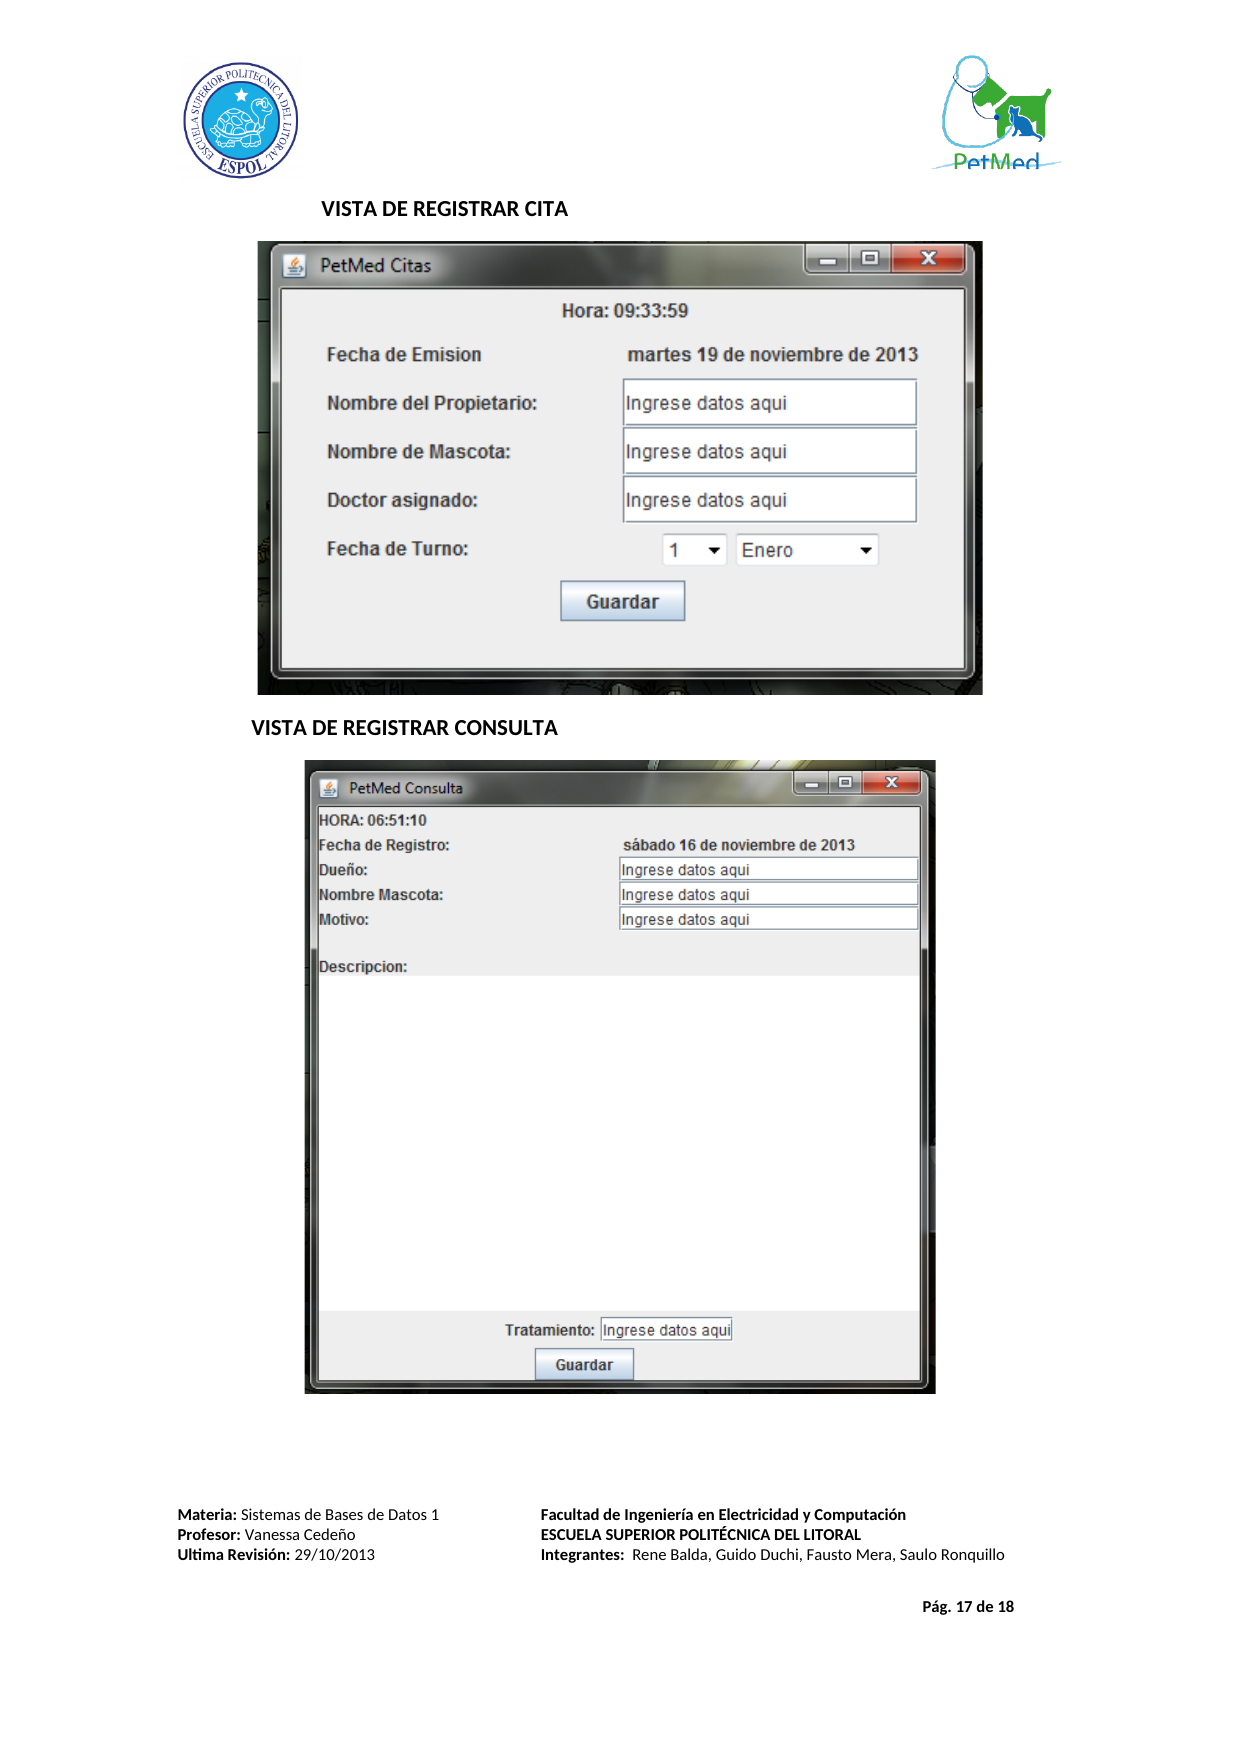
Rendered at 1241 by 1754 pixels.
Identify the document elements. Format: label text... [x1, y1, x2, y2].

picture [304, 760, 936, 1394]
picture [177, 56, 303, 179]
text VISTA DE REGISTRAR CONSULTA [177, 713, 1063, 741]
picture [257, 241, 983, 695]
picture [929, 55, 1062, 168]
text VISTA DE REGISTRAR CITA [177, 194, 1063, 222]
